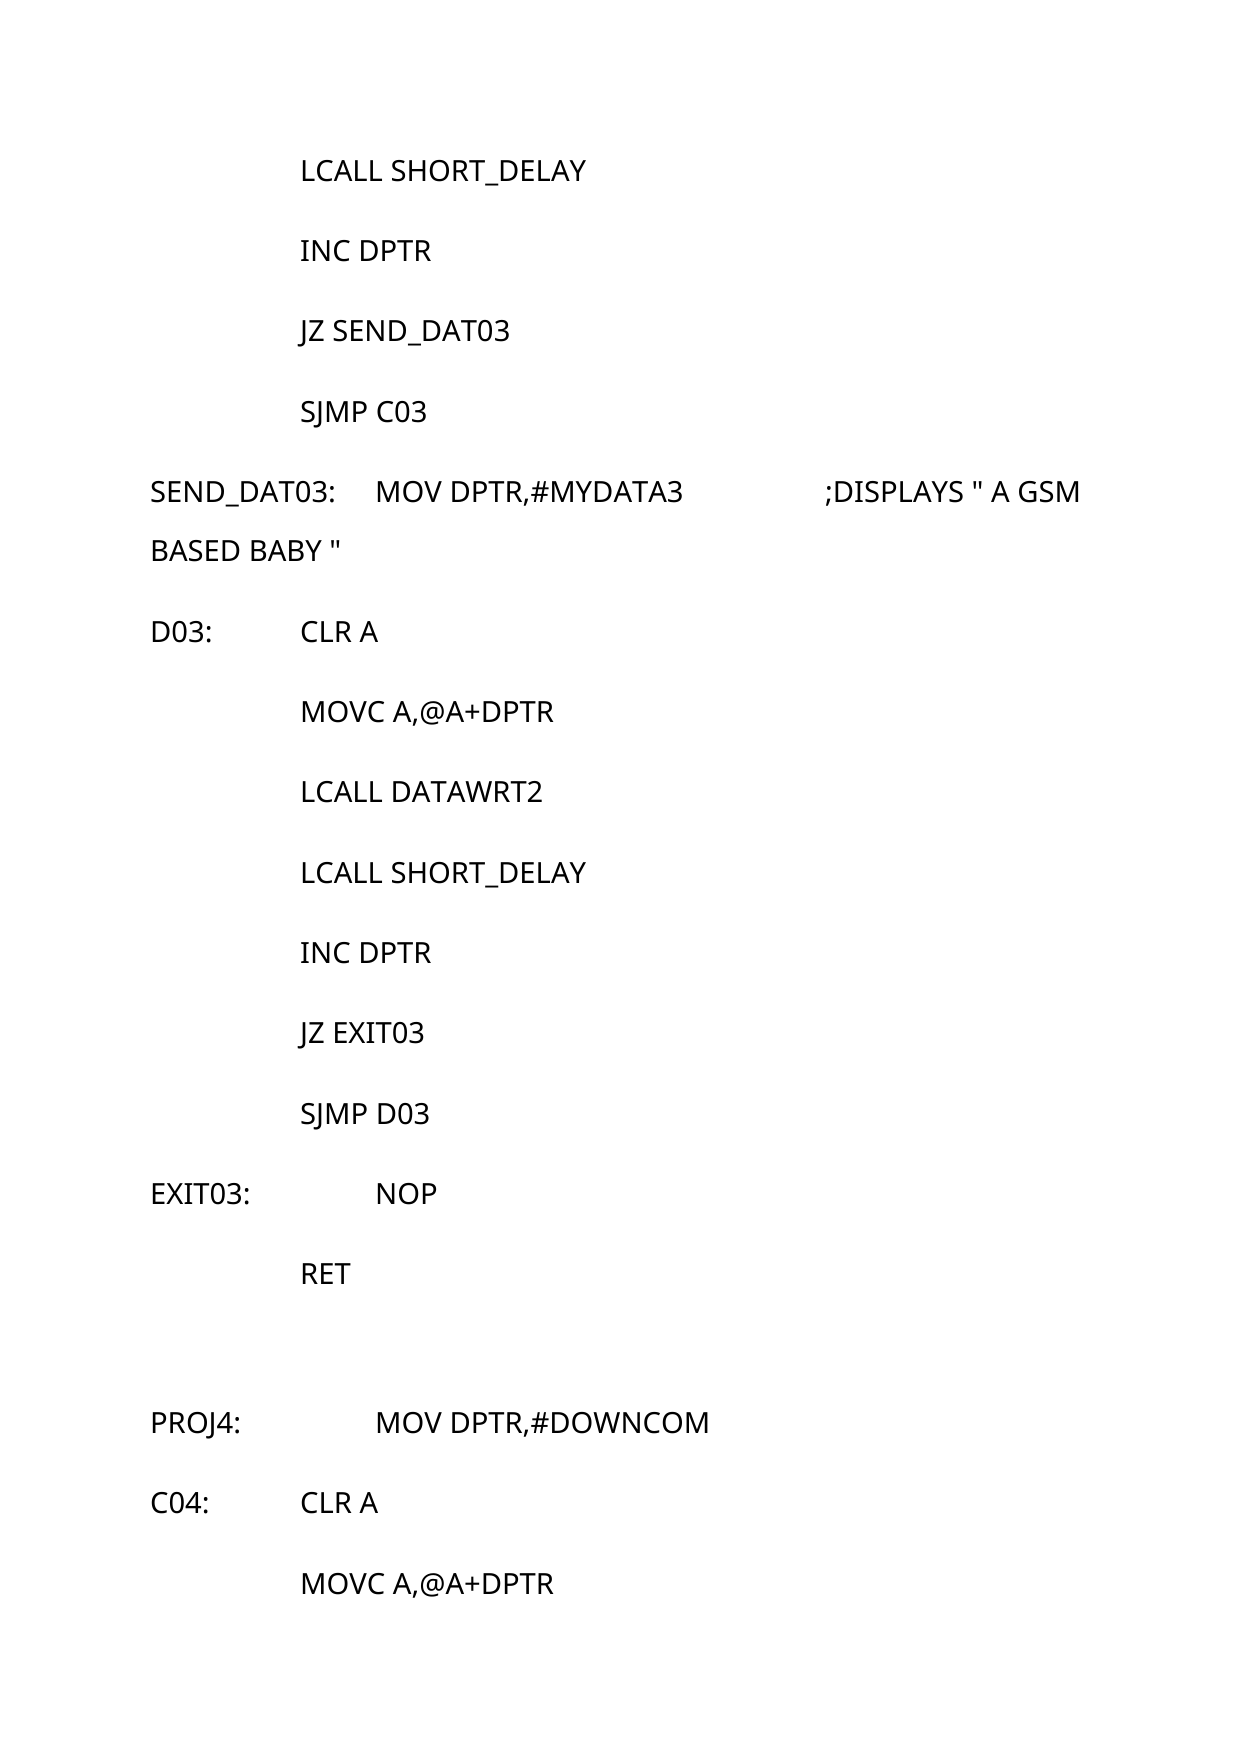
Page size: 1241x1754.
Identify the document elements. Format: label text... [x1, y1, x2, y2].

text MOVC A,@A+DPTR [150, 691, 1090, 731]
text INC DPTR [150, 932, 1090, 972]
text C04: CLR A [150, 1483, 1090, 1522]
text EXIT03: NOP [150, 1173, 1090, 1213]
text LCALL SHORT_DELAY [150, 852, 1090, 892]
text LCALL DATAWRT2 [150, 772, 1090, 811]
text JZ EXIT03 [150, 1013, 1090, 1052]
text JZ SEND_DAT03 [150, 311, 1090, 350]
text SJMP D03 [150, 1093, 1090, 1133]
text PROJ4: MOV DPTR,#DOWNCOM [150, 1402, 1090, 1442]
text LCALL SHORT_DELAY [150, 150, 1090, 190]
text D03: CLR A [150, 611, 1090, 651]
text MOVC A,@A+DPTR [150, 1563, 1090, 1603]
text SEND_DAT03: MOV DPTR,#MYDATA3 ;DISPLAYS " A GSM BASED BABY " [150, 471, 1090, 570]
text RET [150, 1253, 1090, 1293]
text INC DPTR [150, 230, 1090, 270]
text SJMP C03 [150, 391, 1090, 431]
